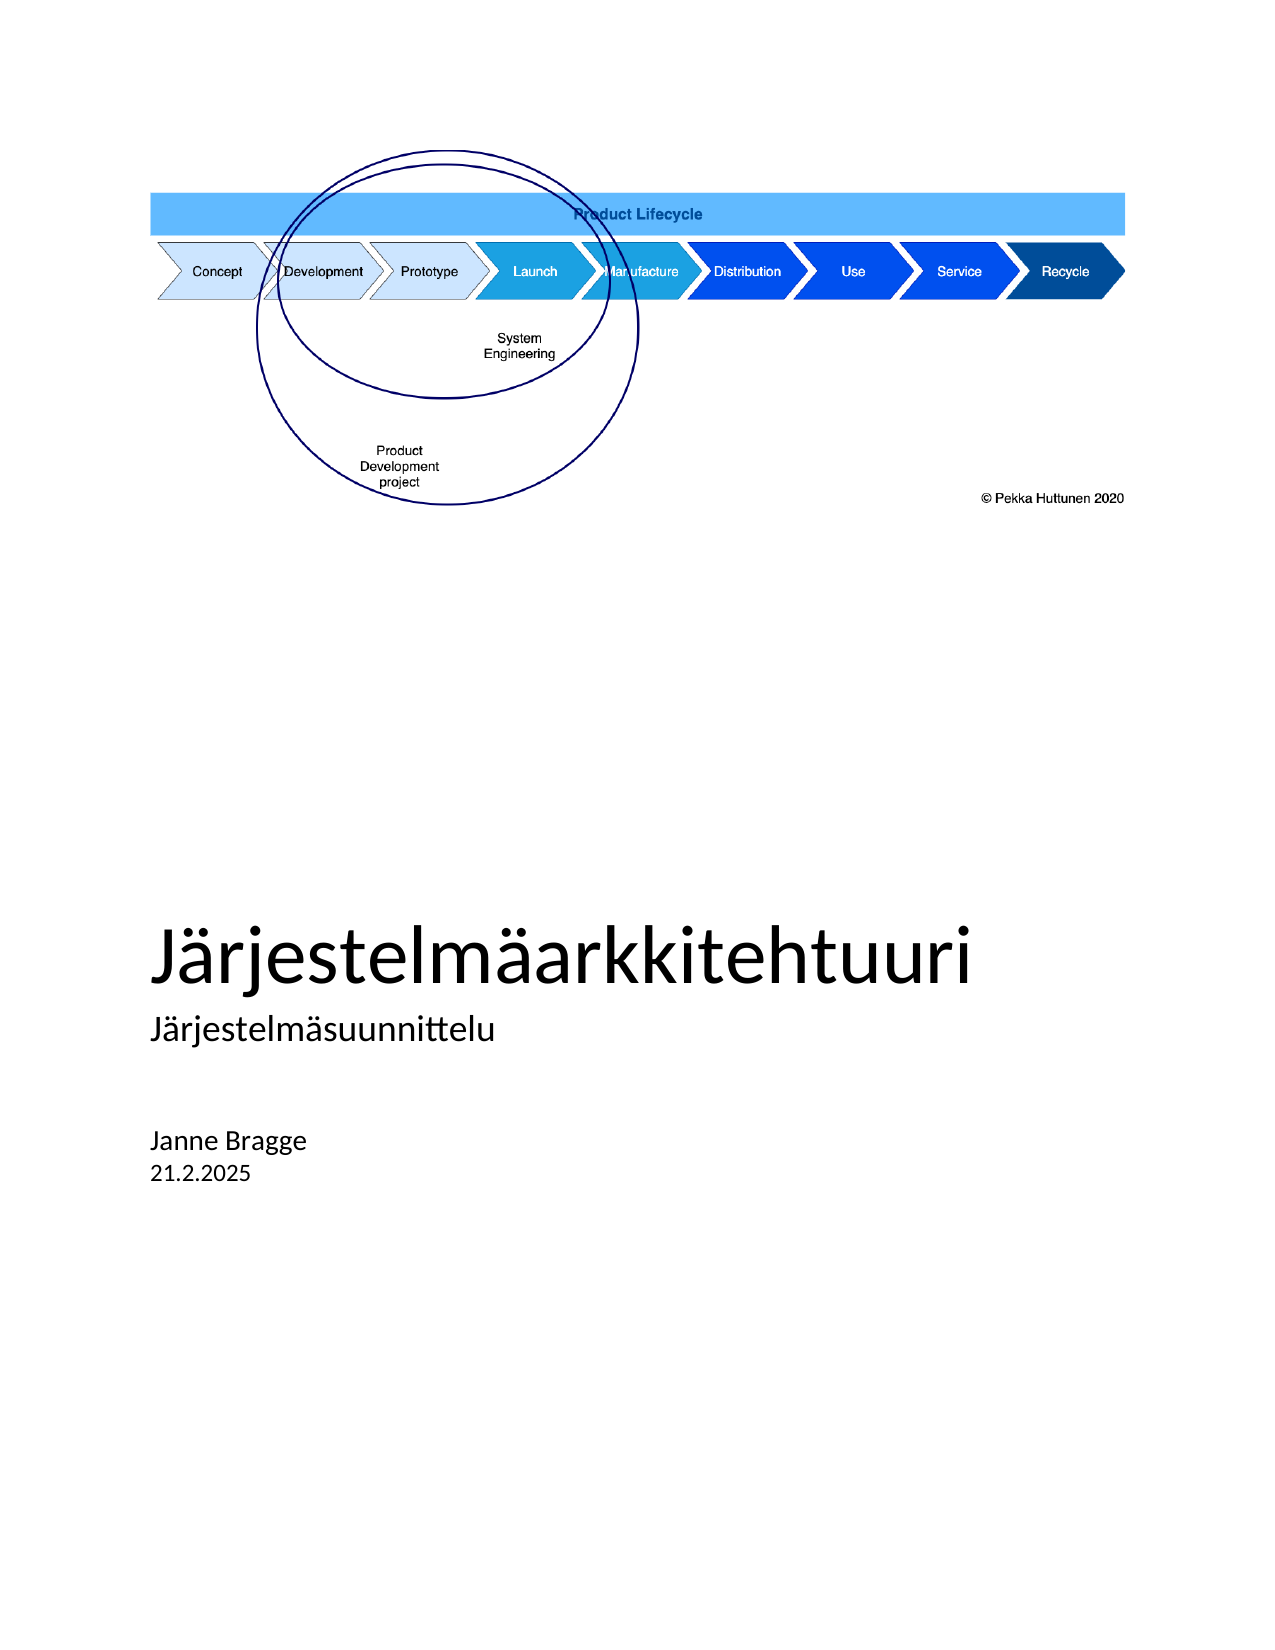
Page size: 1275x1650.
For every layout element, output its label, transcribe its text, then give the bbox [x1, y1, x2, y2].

text Järjestelmäarkkitehtuuri [150, 903, 1125, 1004]
picture [150, 150, 1125, 506]
text Janne Bragge [150, 1122, 1125, 1157]
text 21.2.2025 [150, 1157, 1125, 1188]
text Järjestelmäsuunnittelu [150, 1004, 1125, 1050]
